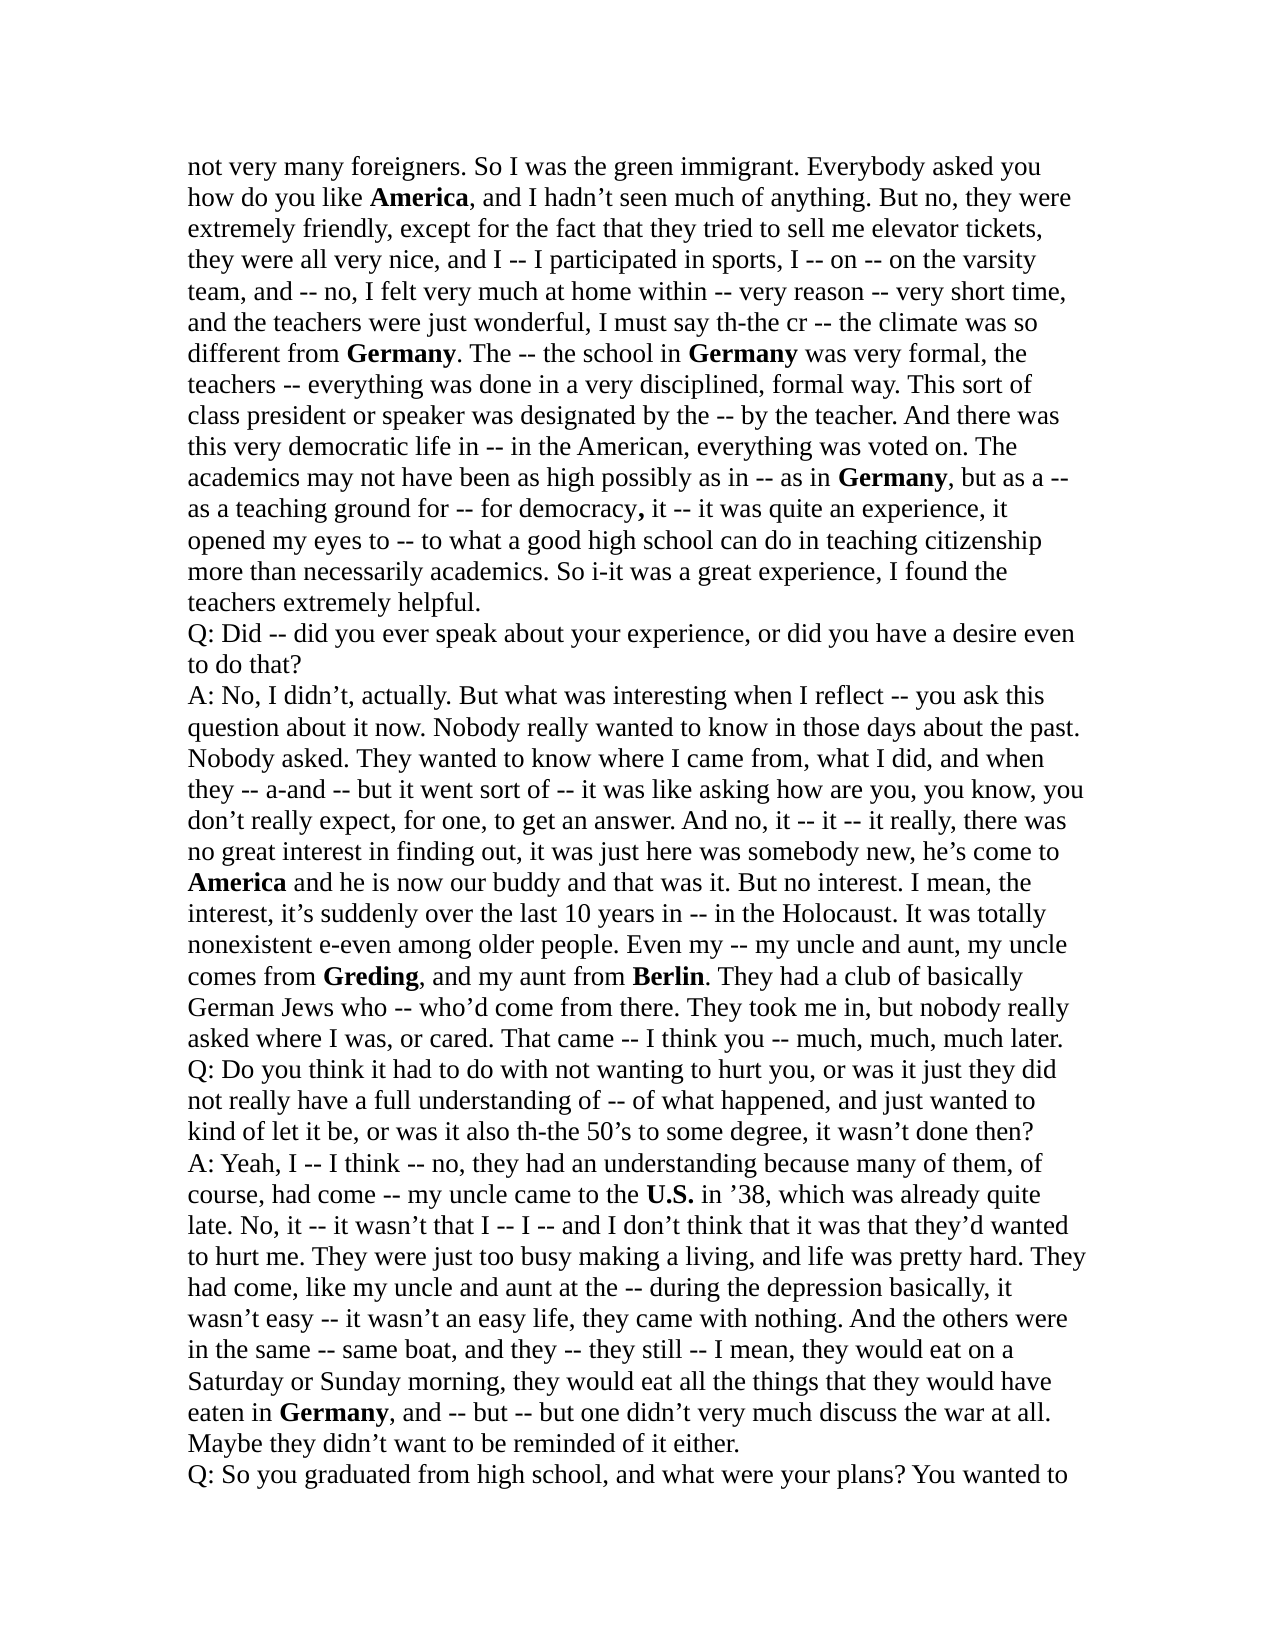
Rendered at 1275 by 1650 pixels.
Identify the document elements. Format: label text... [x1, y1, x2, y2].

text A: Yeah, I -- I think -- no, they had an understanding because many of them, of course, had come -- my uncle came to the U.S. in ’38, which was already quite late. No, it -- it wasn’t that I -- I -- and I don’t think that it was that they’d wanted to hurt me. They were just too busy making a living, and life was pretty hard. They had come, like my uncle and aunt at the -- during the depression basically, it wasn’t easy -- it wasn’t an easy life, they came with nothing. And the others were in the same -- same boat, and they -- they still -- I mean, they would eat on a Saturday or Sunday morning, they would eat all the things that they would have eaten in Germany, and -- but -- but one didn’t very much discuss the war at all. Maybe they didn’t want to be reminded of it either. [187, 1178, 1087, 1489]
text Q: Did -- did you ever speak about your experience, or did you have a desire even to do that? [187, 648, 1087, 711]
text A: Oh they just looked -- you know, th-this was some -- in those days there were not very many foreigners. So I was the green immigrant. Everybody asked you how do you like America, and I hadn’t seen much of anything. But no, they were extremely friendly, except for the fact that they tried to sell me elevator tickets, they were all very nice, and I -- I participated in sports, I -- on -- on the varsity team, and -- no, I felt very much at home within -- very reason -- very short time, and the teachers were just wonderful, I must say th-the cr -- the climate was so different from Germany. The -- the school in Germany was very formal, the teachers -- everything was done in a very disciplined, formal way. This sort of class president or speaker was designated by the -- by the teacher. And there was this very democratic life in -- in the American, everything was voted on. The academics may not have been as high possibly as in -- as in Germany, but as a -- as a teaching ground for -- for democracy, it -- it was quite an experience, it opened my eyes to -- to what a good high school can do in teaching citizenship more than necessarily academics. So i-it was a great experience, I found the teachers extremely helpful. [187, 150, 1087, 648]
text A: No, I didn’t, actually. But what was interesting when I reflect -- you ask this question about it now. Nobody really wanted to know in those days about the past. Nobody asked. They wanted to know where I came from, what I did, and when they -- a-and -- but it went sort of -- it was like asking how are you, you know, you don’t really expect, for one, to get an answer. And no, it -- it -- it really, there was no great interest in finding out, it was just here was somebody new, he’s come to America and he is now our buddy and that was it. But no interest. I mean, the interest, it’s suddenly over the last 10 years in -- in the Holocaust. It was totally nonexistent e-even among older people. Even my -- my uncle and aunt, my uncle comes from Greding, and my aunt from Berlin. They had a club of basically German Jews who -- who’d come from there. They took me in, but nobody really asked where I was, or cared. That came -- I think you -- much, much, much later. [187, 711, 1087, 1084]
text Q: Do you think it had to do with not wanting to hurt you, or was it just they did not really have a full understanding of -- of what happened, and just wanted to kind of let it be, or was it also th-the 50’s to some degree, it wasn’t done then? [187, 1084, 1087, 1178]
